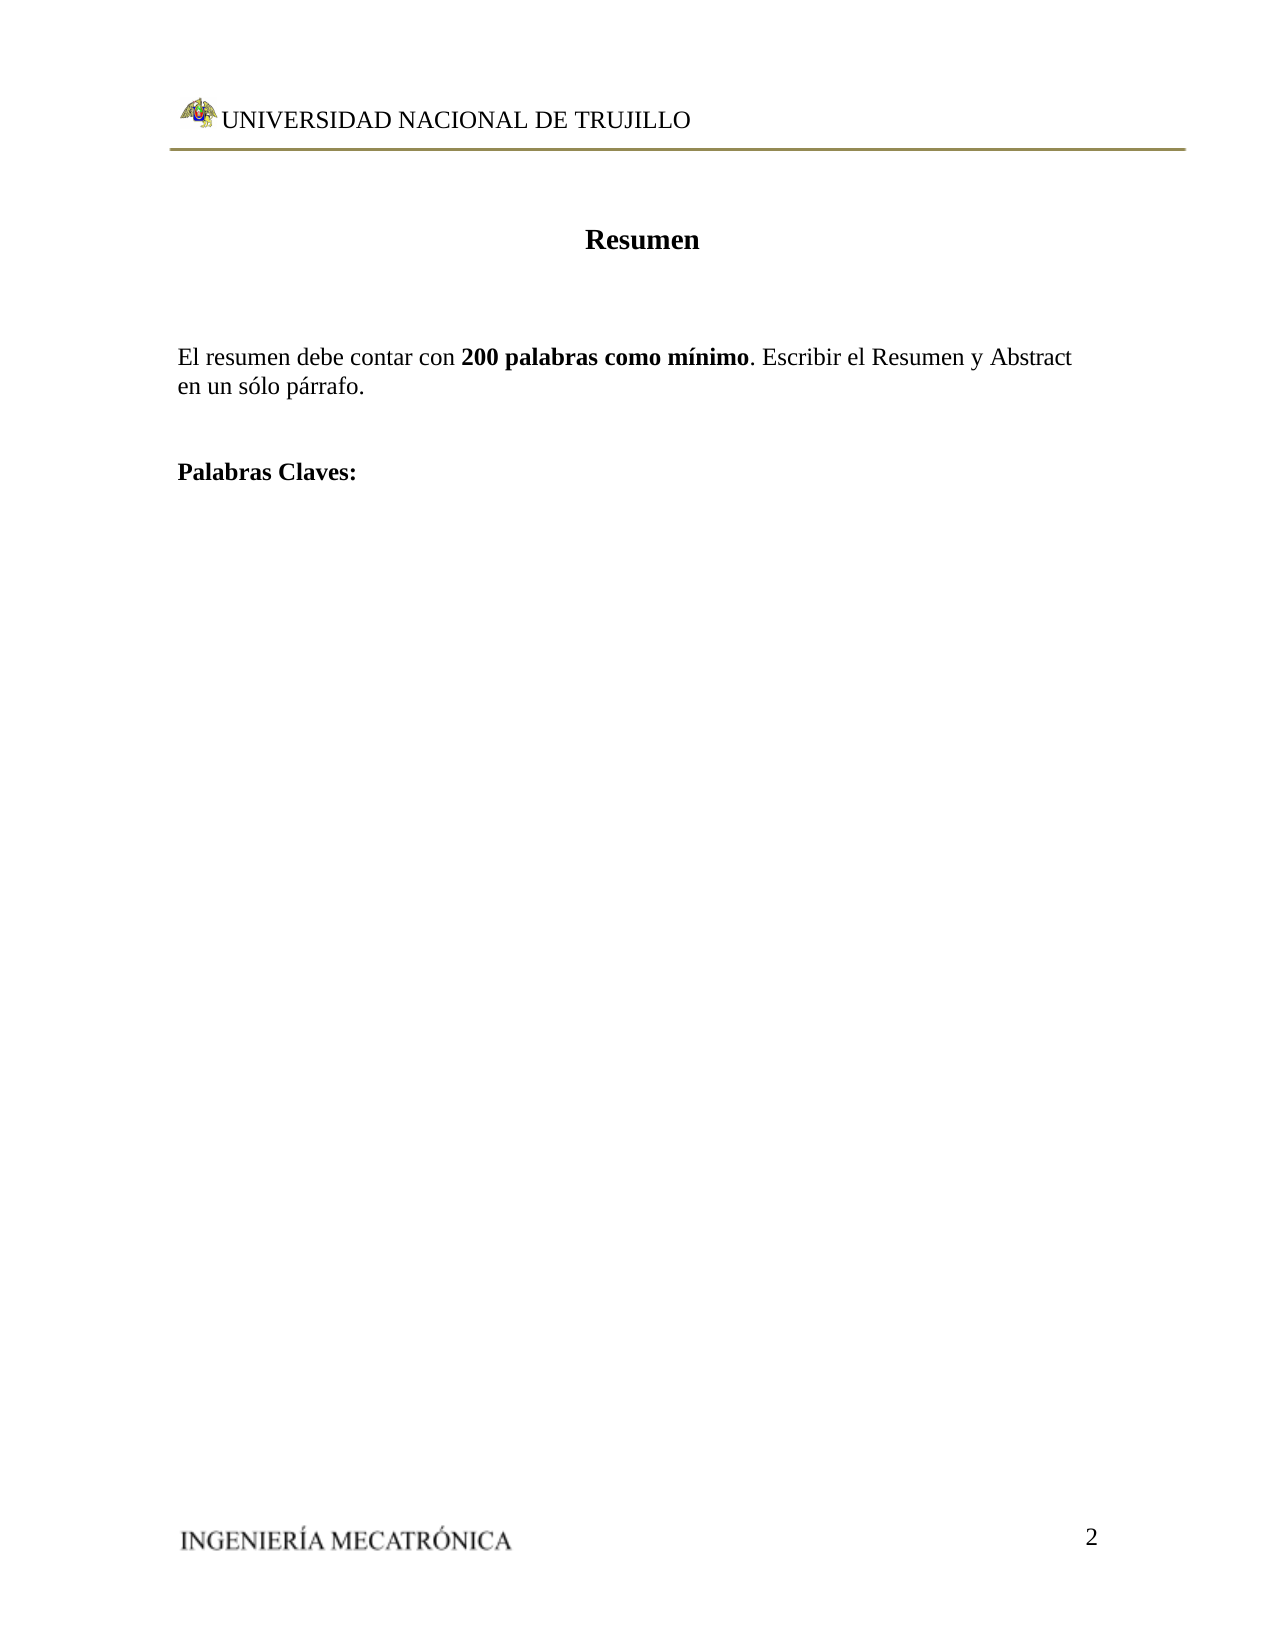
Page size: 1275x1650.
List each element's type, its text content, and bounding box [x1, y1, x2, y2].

picture [166, 1509, 559, 1571]
subtitle Resumen [291, 222, 993, 256]
text Palabras Claves: [177, 457, 1112, 486]
picture [180, 97, 218, 129]
text El resumen debe contar con 200 palabras como mínimo. Escribir el Resumen y Abstract en un sólo párrafo. [177, 342, 1074, 399]
